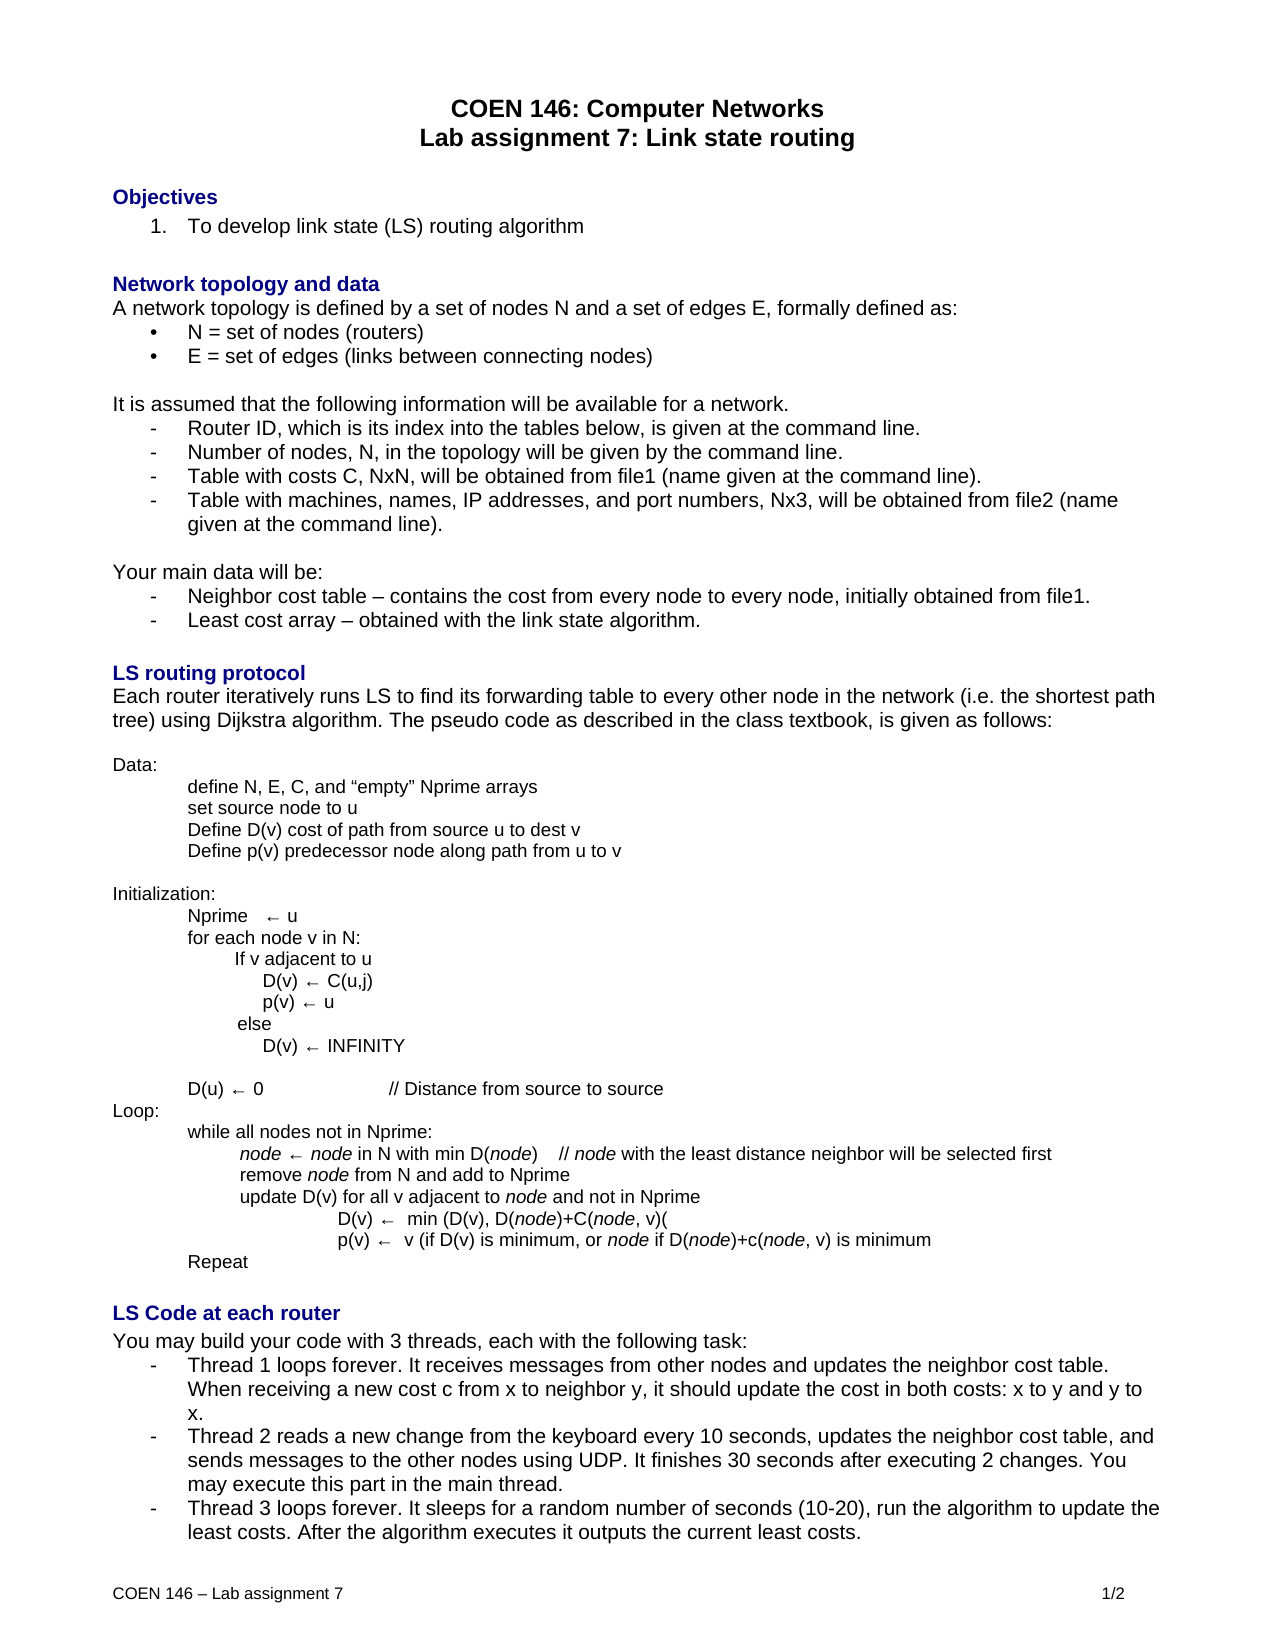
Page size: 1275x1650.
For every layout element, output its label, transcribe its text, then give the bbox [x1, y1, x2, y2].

list Neighbor cost table – contains the cost from every node to every node, initially obtained from file1. [150, 584, 1162, 608]
list Router ID, which is its index into the tables below, is given at the command line. [150, 416, 1162, 440]
subtitle COEN 146: Computer Networks [112, 94, 1162, 122]
text You may build your code with 3 threads, each with the following task: [112, 1328, 1162, 1352]
text D(v) ← min (D(v), D(node)+C(node, v)( [239, 1207, 1162, 1229]
list Table with costs C, NxN, will be obtained from file1 (name given at the command line). [150, 464, 1162, 488]
subtitle To develop link state (LS) routing algorithm [150, 209, 1162, 238]
text Repeat [112, 1251, 1162, 1272]
list Thread 2 reads a new change from the keyboard every 10 seconds, updates the neighbor cost table, and sends messages to the other nodes using UDP. It finishes 30 seconds after executing 2 changes. You may execute this part in the main thread. [150, 1424, 1162, 1496]
text Define D(v) cost of path from source u to dest v [187, 818, 1162, 840]
text p(v) ← v (if D(v) is minimum, or node if D(node)+c(node, v) is minimum [314, 1229, 1162, 1251]
text Each router iteratively runs LS to find its forwarding table to every other node in the network (i.e. the shortest path tree) using Dijkstra algorithm. The pseudo code as described in the class textbook, is given as follows: [112, 684, 1162, 732]
list E = set of edges (links between connecting nodes) [150, 344, 1162, 368]
subtitle Network topology and data [112, 267, 1162, 296]
text Define p(v) predecessor node along path from u to v [187, 840, 1162, 862]
text Data: [112, 754, 1162, 775]
list Number of nodes, N, in the topology will be given by the command line. [150, 440, 1162, 464]
text define N, E, C, and “empty” Nprime arrays [187, 775, 1162, 797]
text Lab assignment 7: Link state routing [112, 122, 1162, 151]
list Thread 1 loops forever. It receives messages from other nodes and updates the neighbor cost table. When receiving a new cost c from x to neighbor y, it should update the cost in both costs: x to y and y to x. [150, 1352, 1162, 1424]
text D(v) ← INFINITY [187, 1034, 1162, 1056]
text LS Code at each router [112, 1301, 1162, 1325]
list Least cost array – obtained with the link state algorithm. [150, 608, 1162, 632]
text else [112, 1013, 1162, 1034]
text Initialization: [112, 883, 1162, 905]
text set source node to u [187, 797, 1162, 818]
text p(v) ← u [187, 991, 1162, 1013]
list Thread 3 loops forever. It sleeps for a random number of seconds (10-20), run the algorithm to update the least costs. After the algorithm executes it outputs the current least costs. [150, 1496, 1162, 1544]
text Nprime ← u for each node v in N: [187, 905, 1162, 948]
text Loop: while all nodes not in Nprime: [112, 1099, 1162, 1142]
text D(v) ← C(u,j) [187, 969, 1162, 991]
text A network topology is defined by a set of nodes N and a set of edges E, formally defined as: [112, 296, 1162, 320]
text LS routing protocol [112, 660, 1162, 684]
text It is assumed that the following information will be available for a network. [112, 392, 1162, 416]
text node ← node in N with min D(node) // node with the least distance neighbor will be selected first remove node from N and add to Nprime update D(v) for all v adjacent to node and not in Nprime [239, 1142, 1162, 1207]
list N = set of nodes (routers) [150, 320, 1162, 344]
text Your main data will be: [112, 560, 1162, 584]
text Objectives [112, 180, 1162, 209]
list Table with machines, names, IP addresses, and port numbers, Nx3, will be obtained from file2 (name given at the command line). [150, 488, 1162, 536]
text If v adjacent to u [187, 948, 1162, 969]
text D(u) ← 0 // Distance from source to source [187, 1056, 1162, 1099]
